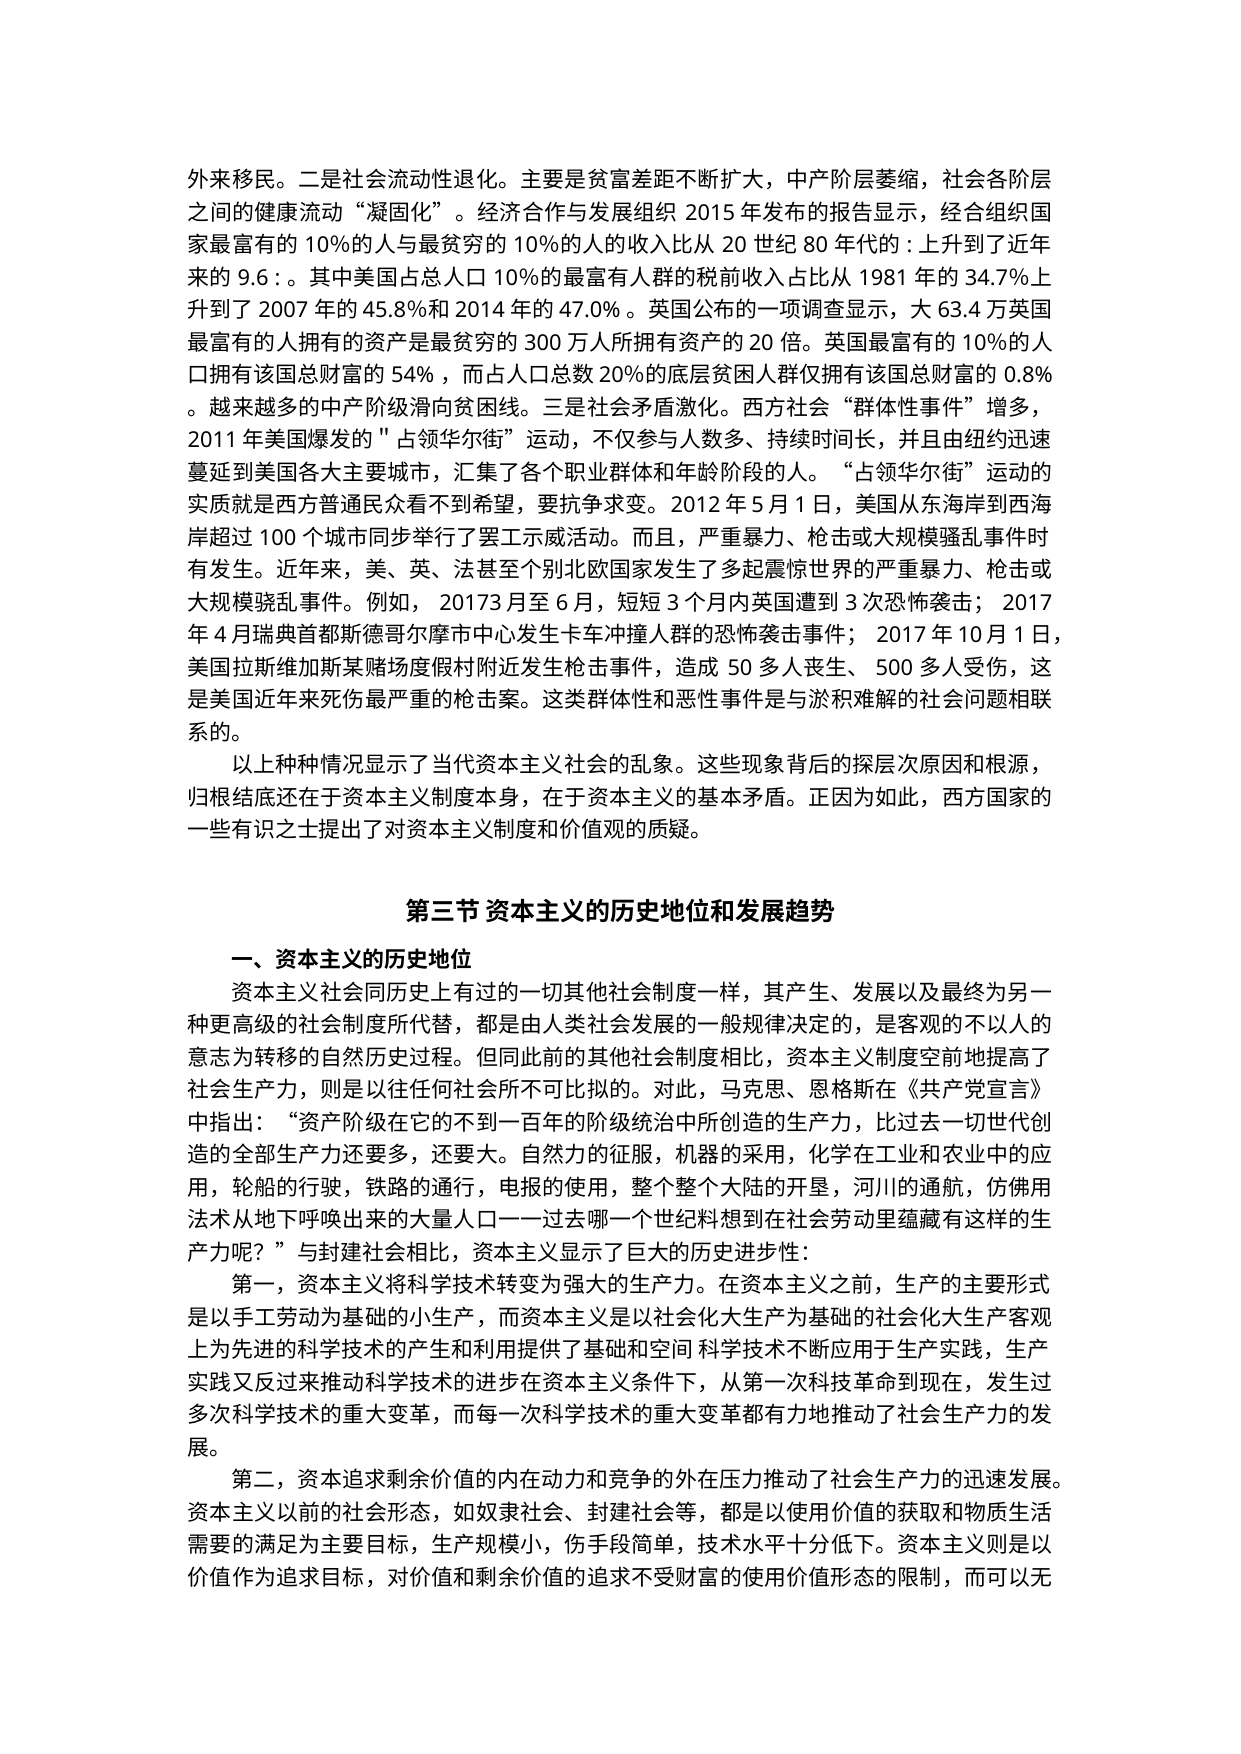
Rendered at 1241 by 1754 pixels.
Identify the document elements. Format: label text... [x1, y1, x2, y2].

text 一、资本主义的历史地位 [187, 942, 1053, 974]
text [187, 162, 1053, 747]
list 资本主义将科学技术转变为强大的生产力。在资本主义之前，生产的主要形式是以手工劳动为基础的小生产，而资本主义是以社会化大生产为基础的社会化大生产客观上为先进的科学技术的产生和利用提供了基础和空间 科学技术不断应用于生产实践，生产实践又反过来推动科学技术的进步在资本主义条件下，从第一次科技革命到现在，发生过多次科学技术的重大变革，而每一次科学技术的重大变革都有力地推动了社会生产力的发展。 [187, 1267, 1053, 1462]
text 资本主义社会同历史上有过的一切其他社会制度一样，其产生、发展以及最终为另一种更高级的社会制度所代替，都是由人类社会发展的一般规律决定的，是客观的不以人的意志为转移的自然历史过程。但同此前的其他社会制度相比，资本主义制度空前地提高了社会生产力，则是以往任何社会所不可比拟的。对此，马克思、恩格斯在《共产党宣言》中指出：“资产阶级在它的不到一百年的阶级统治中所创造的生产力，比过去一切世代创造的全部生产力还要多，还要大。自然力的征服，机器的采用，化学在工业和农业中的应用，轮船的行驶，铁路的通行，电报的使用，整个整个大陆的开垦，河川的通航，仿佛用法术从地下呼唤出来的大量人口一一过去哪一个世纪料想到在社会劳动里蕴藏有这样的生产力呢？”与封建社会相比，资本主义显示了巨大的历史进步性： [187, 974, 1053, 1267]
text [187, 1462, 1053, 1592]
text 第三节 资本主义的历史地位和发展趋势 [187, 877, 1053, 942]
text 以上种种情况显示了当代资本主义社会的乱象。这些现象背后的探层次原因和根源，归根结底还在于资本主义制度本身，在于资本主义的基本矛盾。正因为如此，西方国家的一些有识之士提出了对资本主义制度和价值观的质疑。 [187, 747, 1053, 844]
